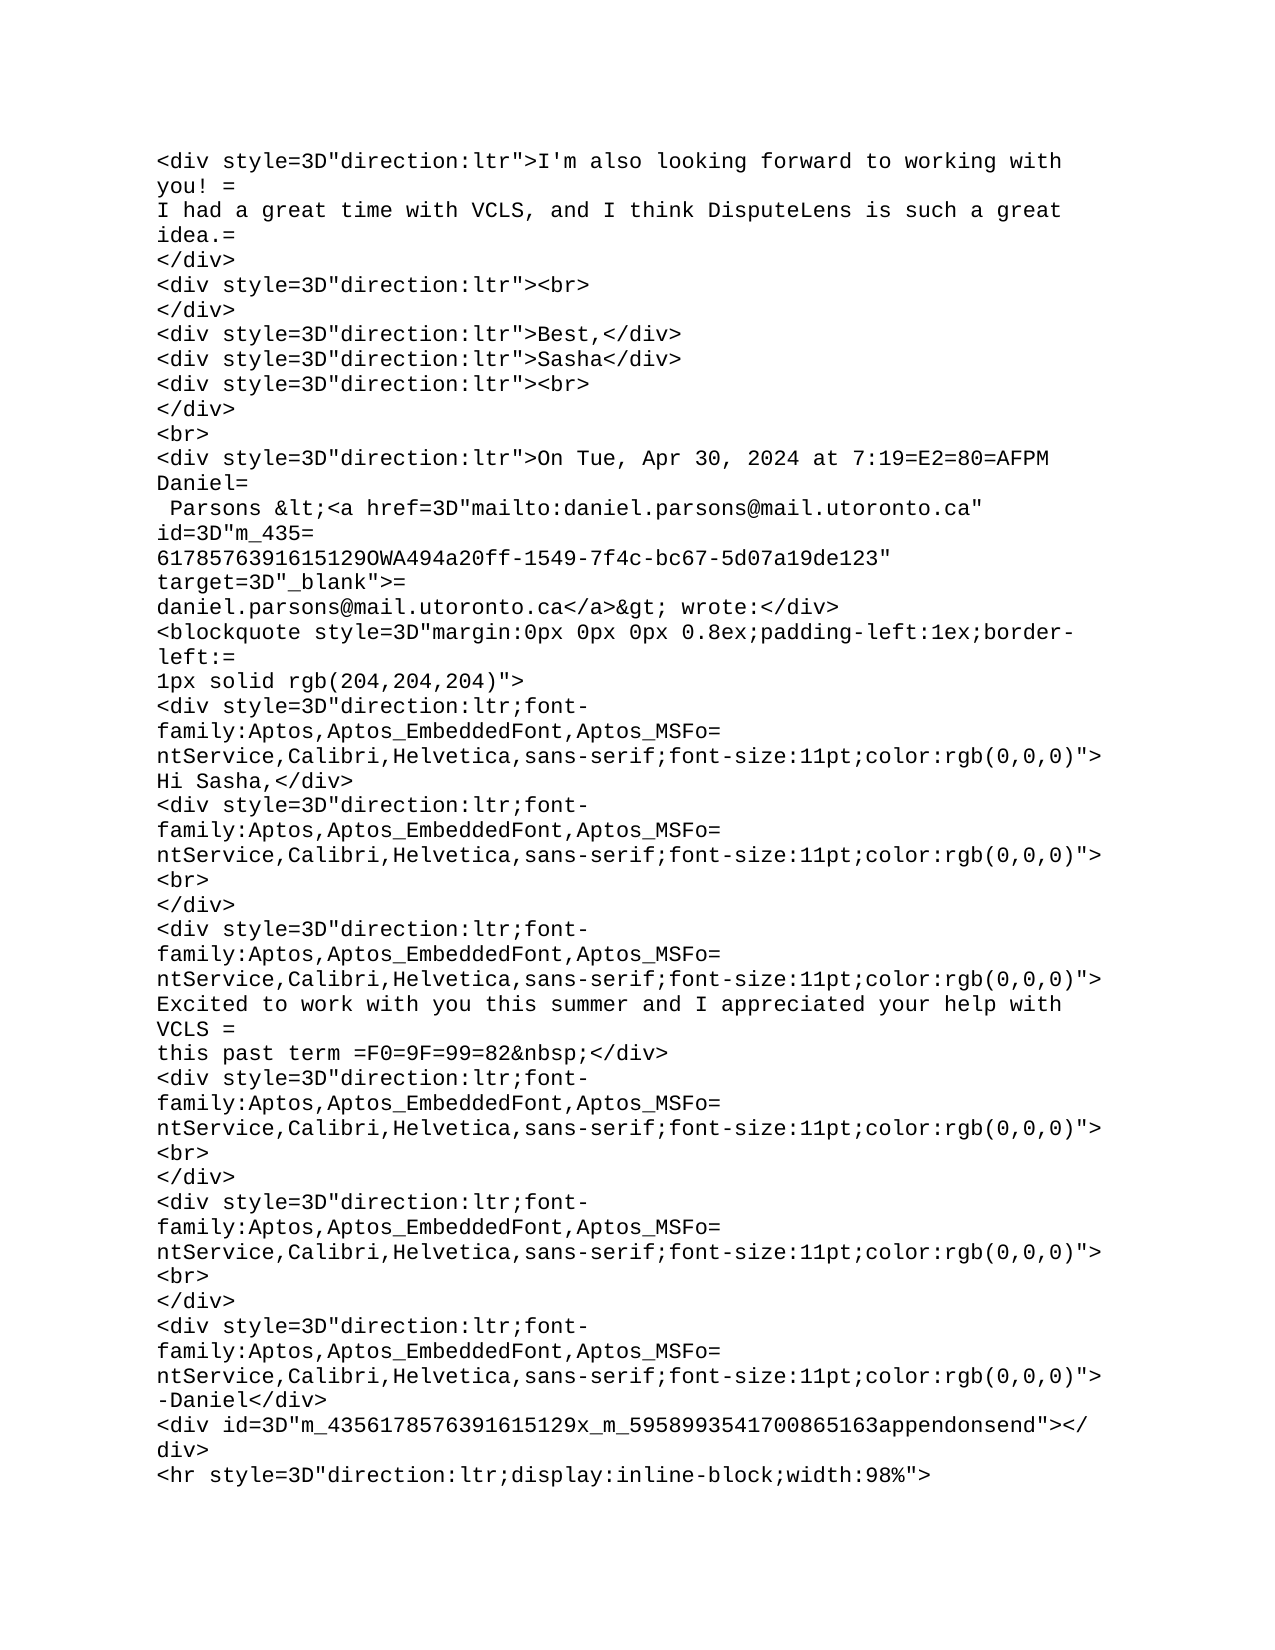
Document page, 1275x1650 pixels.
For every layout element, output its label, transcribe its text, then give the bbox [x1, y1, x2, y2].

text this past term =F0=9F=99=82&nbsp;</div> [156, 1042, 1118, 1067]
text <div style=3D"direction:ltr;font-family:Aptos,Aptos_EmbeddedFont,Aptos_MSFo= [156, 918, 1118, 968]
text <div style=3D"direction:ltr"><br> [156, 373, 1118, 398]
text </div> [156, 894, 1118, 918]
text <blockquote style=3D"margin:0px 0px 0px 0.8ex;padding-left:1ex;border-left:= [156, 621, 1118, 671]
text Hi Sasha,</div> [156, 770, 1118, 794]
text 6178576391615129OWA494a20ff-1549-7f4c-bc67-5d07a19de123" target=3D"_blank">= [156, 547, 1118, 596]
text <div style=3D"direction:ltr">I'm also looking forward to working with you! = [156, 150, 1118, 199]
text <div style=3D"direction:ltr;font-family:Aptos,Aptos_EmbeddedFont,Aptos_MSFo= [156, 1067, 1118, 1117]
text ntService,Calibri,Helvetica,sans-serif;font-size:11pt;color:rgb(0,0,0)"> [156, 844, 1118, 869]
text </div> [156, 1166, 1118, 1191]
text <div style=3D"direction:ltr">On Tue, Apr 30, 2024 at 7:19=E2=80=AFPM Daniel= [156, 447, 1118, 497]
text <div id=3D"m_4356178576391615129x_m_5958993541700865163appendonsend"></div> [156, 1414, 1118, 1464]
text ntService,Calibri,Helvetica,sans-serif;font-size:11pt;color:rgb(0,0,0)"> [156, 1117, 1118, 1142]
text 1px solid rgb(204,204,204)"> [156, 671, 1118, 695]
text <div style=3D"direction:ltr;font-family:Aptos,Aptos_EmbeddedFont,Aptos_MSFo= [156, 794, 1118, 844]
text <div style=3D"direction:ltr">Sasha</div> [156, 348, 1118, 373]
text ntService,Calibri,Helvetica,sans-serif;font-size:11pt;color:rgb(0,0,0)"> [156, 968, 1118, 993]
text <br> [156, 423, 1118, 447]
text ntService,Calibri,Helvetica,sans-serif;font-size:11pt;color:rgb(0,0,0)"> [156, 1241, 1118, 1266]
text <div style=3D"direction:ltr"><br> [156, 274, 1118, 299]
text ntService,Calibri,Helvetica,sans-serif;font-size:11pt;color:rgb(0,0,0)"> [156, 1365, 1118, 1389]
text <hr style=3D"direction:ltr;display:inline-block;width:98%"> [156, 1464, 1118, 1489]
text <br> [156, 1142, 1118, 1166]
text <div style=3D"direction:ltr;font-family:Aptos,Aptos_EmbeddedFont,Aptos_MSFo= [156, 1191, 1118, 1241]
text </div> [156, 299, 1118, 323]
text daniel.parsons@mail.utoronto.ca</a>&gt; wrote:</div> [156, 596, 1118, 621]
text <div style=3D"direction:ltr;font-family:Aptos,Aptos_EmbeddedFont,Aptos_MSFo= [156, 695, 1118, 745]
text </div> [156, 1290, 1118, 1315]
text ntService,Calibri,Helvetica,sans-serif;font-size:11pt;color:rgb(0,0,0)"> [156, 745, 1118, 770]
text Parsons &lt;<a href=3D"mailto:daniel.parsons@mail.utoronto.ca" id=3D"m_435= [156, 497, 1118, 547]
text I had a great time with VCLS, and I think DisputeLens is such a great idea.= [156, 199, 1118, 249]
text </div> [156, 398, 1118, 423]
text -Daniel</div> [156, 1389, 1118, 1414]
text </div> [156, 249, 1118, 274]
text <div style=3D"direction:ltr">Best,</div> [156, 323, 1118, 348]
text Excited to work with you this summer and I appreciated your help with VCLS = [156, 993, 1118, 1042]
text <br> [156, 1266, 1118, 1290]
text <div style=3D"direction:ltr;font-family:Aptos,Aptos_EmbeddedFont,Aptos_MSFo= [156, 1315, 1118, 1365]
text <br> [156, 869, 1118, 894]
